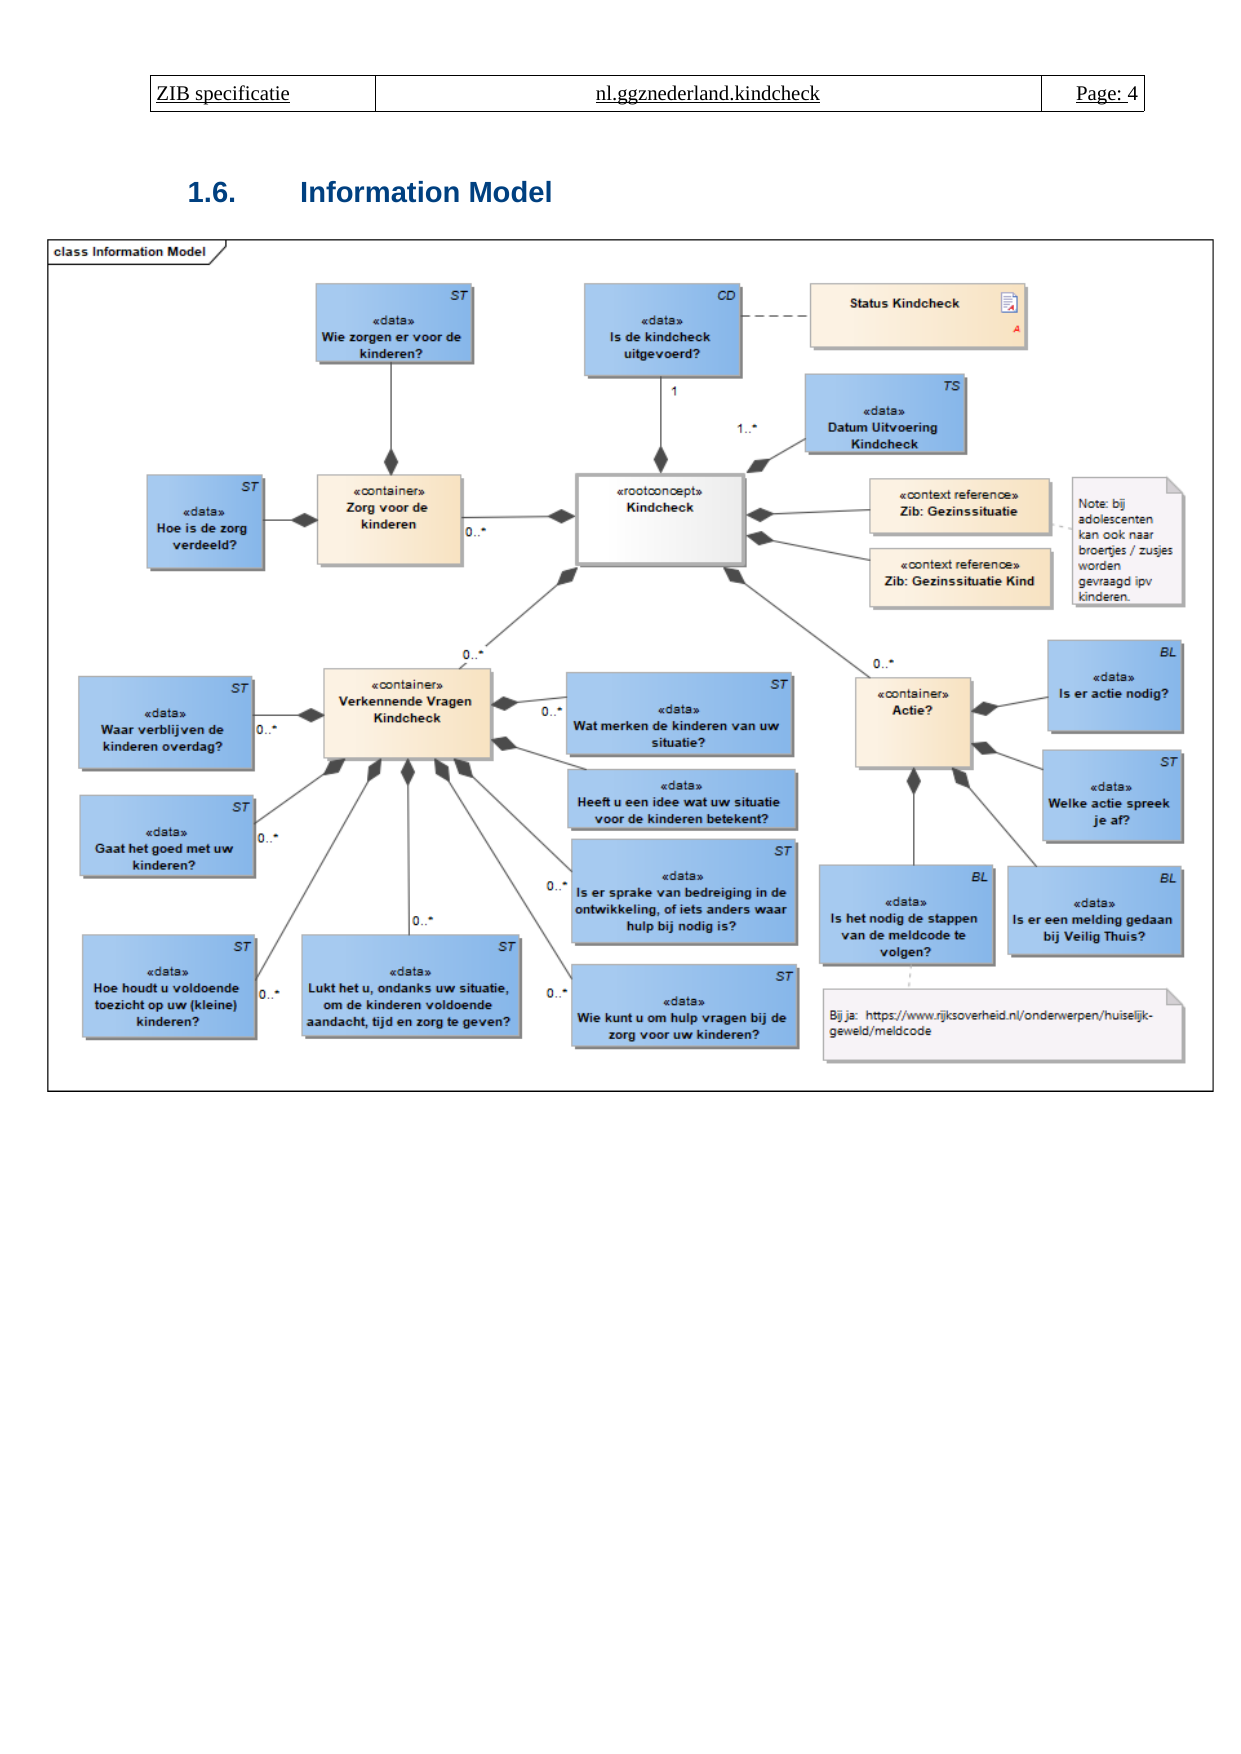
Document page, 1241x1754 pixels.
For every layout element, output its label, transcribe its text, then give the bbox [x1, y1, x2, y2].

picture [46, 238, 1214, 1092]
subtitle Information Model [187, 175, 1090, 208]
